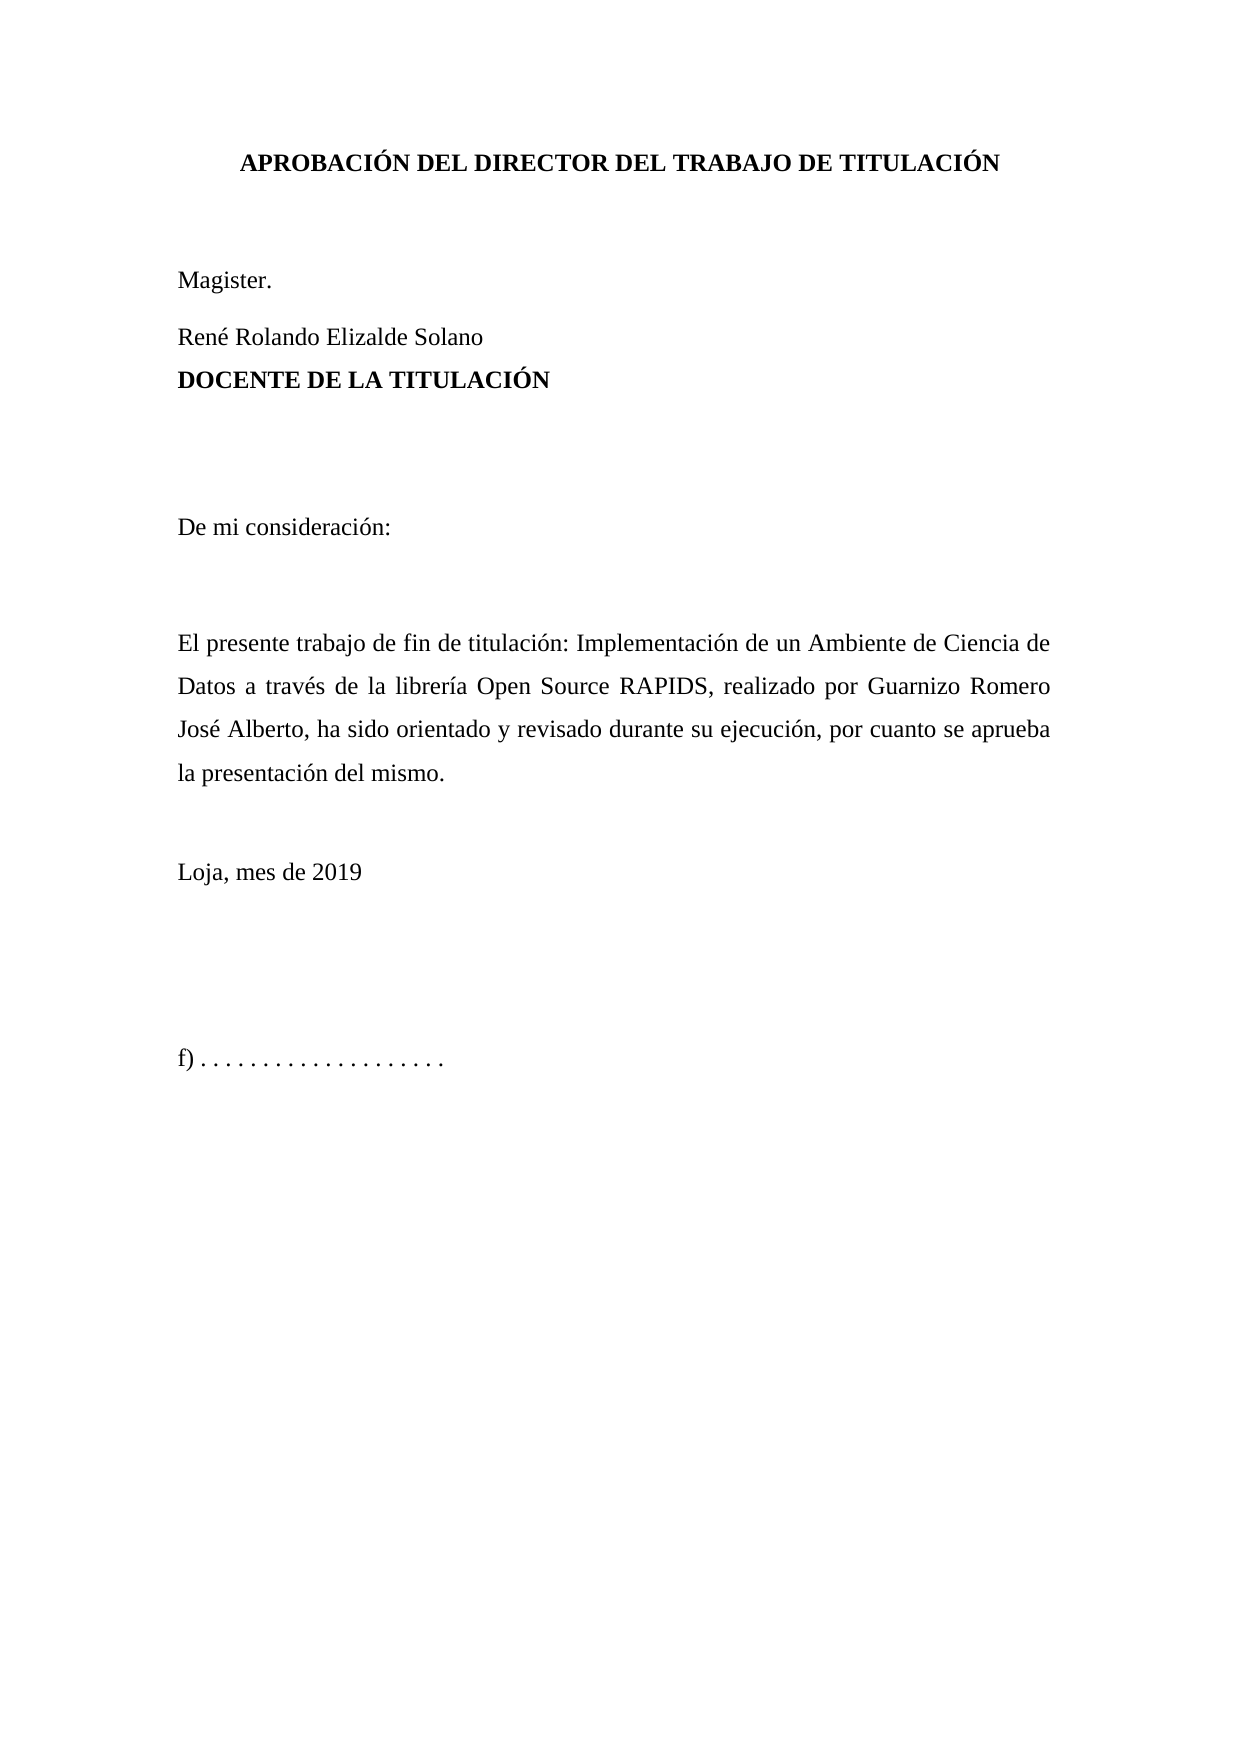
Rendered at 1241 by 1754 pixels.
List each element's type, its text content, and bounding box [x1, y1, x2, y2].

text De mi consideración: [177, 512, 1063, 541]
text René Rolando Elizalde Solano [177, 322, 1063, 351]
subtitle APROBACIÓN DEL DIRECTOR DEL TRABAJO DE TITULACIÓN [177, 148, 1063, 176]
text f) . . . . . . . . . . . . . . . . . . . . [177, 1043, 1063, 1072]
text El presente trabajo de fin de titulación: Implementación de un Ambiente de Ciencia de Datos a través de la librería Open Source RAPIDS, realizado por Guarnizo Romero José Alberto, ha sido orientado y revisado durante su ejecución, por cuanto se aprueba la presentación del mismo. [177, 628, 1052, 786]
text DOCENTE DE LA TITULACIÓN [177, 365, 1063, 394]
text Loja, mes de 2019 [177, 857, 1063, 886]
text Magister. [177, 266, 1063, 294]
